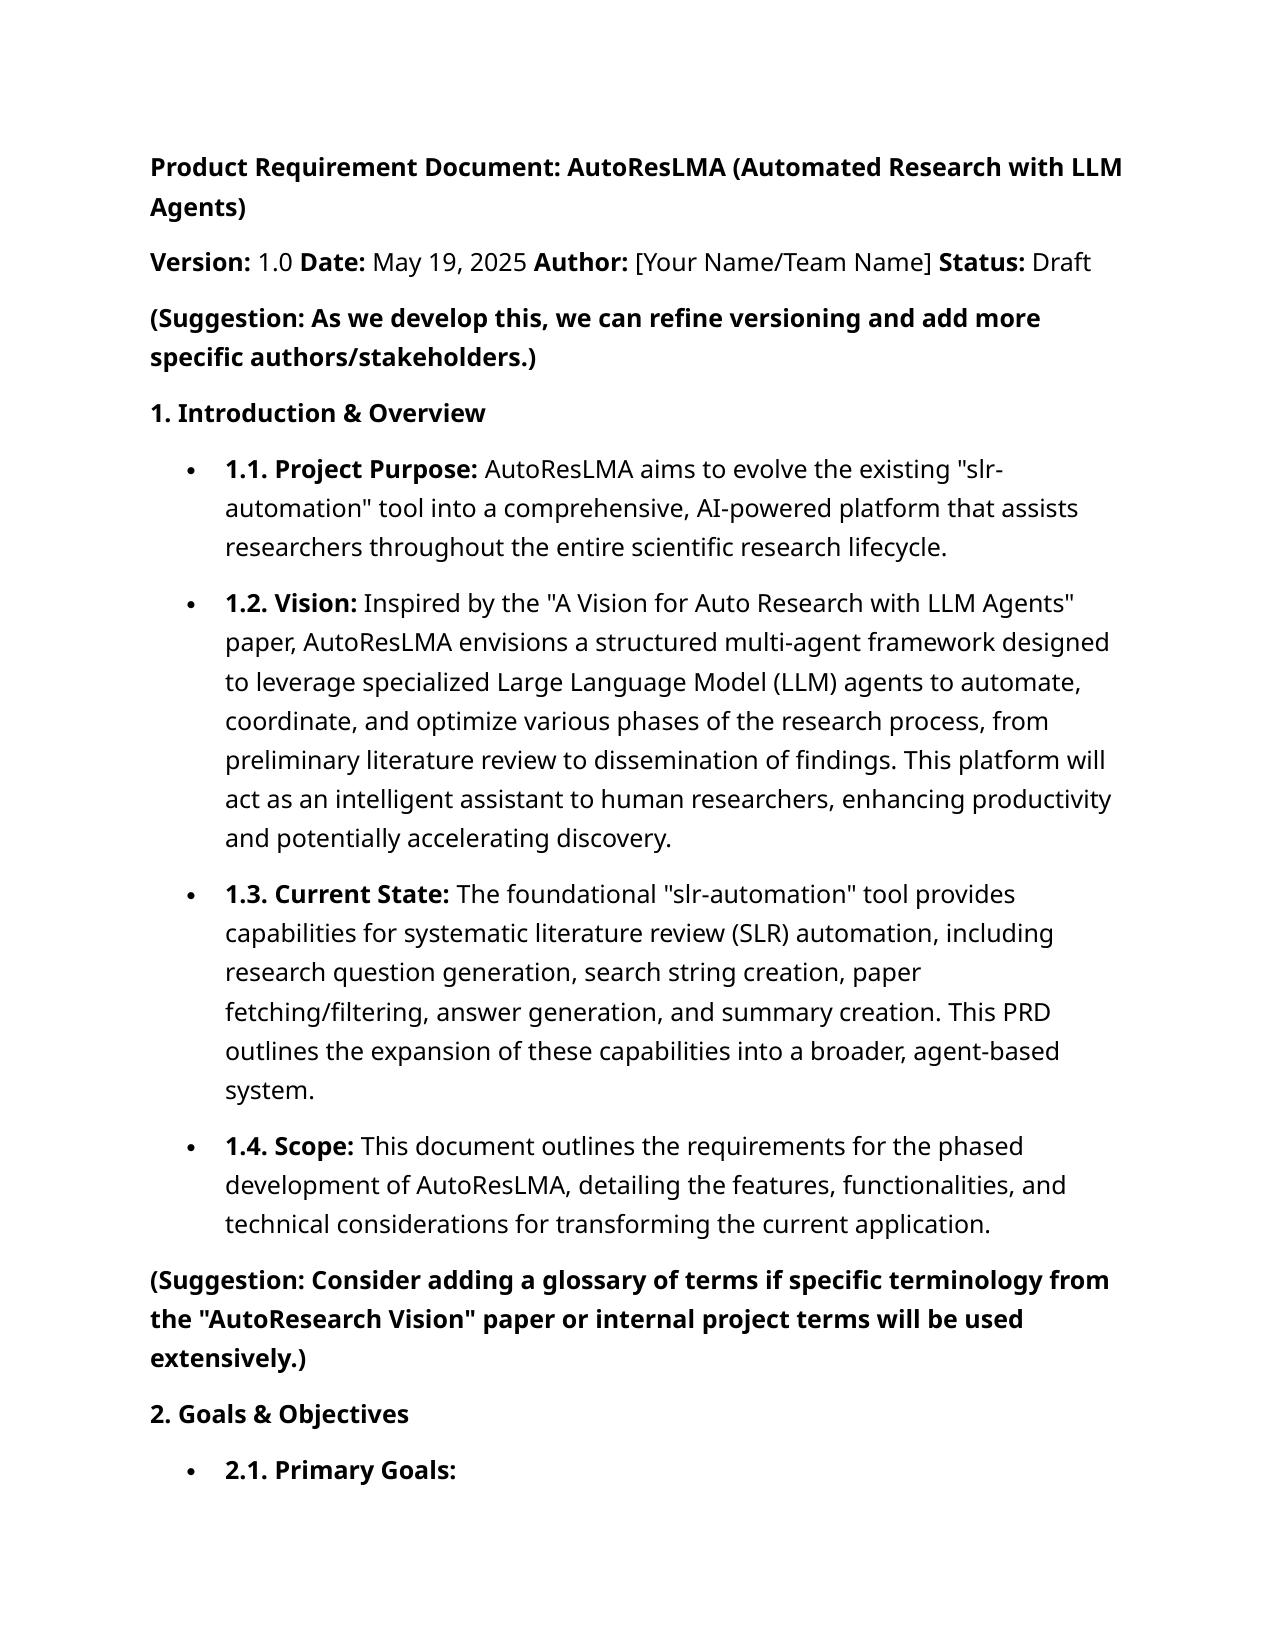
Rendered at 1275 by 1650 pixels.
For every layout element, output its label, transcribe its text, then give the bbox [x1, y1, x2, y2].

text (Suggestion: Consider adding a glossary of terms if specific terminology from the "AutoResearch Vision" paper or internal project terms will be used extensively.) [150, 1262, 1125, 1375]
text 2. Goals & Objectives [150, 1397, 1125, 1431]
list 1.1. Project Purpose: AutoResLMA aims to evolve the existing "slr-automation" tool into a comprehensive, AI-powered platform that assists researchers throughout the entire scientific research lifecycle. [187, 452, 1125, 564]
list 2.1. Primary Goals: [187, 1452, 1125, 1487]
list 1.4. Scope: This document outlines the requirements for the phased development of AutoResLMA, detailing the features, functionalities, and technical considerations for transforming the current application. [187, 1128, 1125, 1241]
text 1. Introduction & Overview [150, 396, 1125, 430]
list 1.3. Current State: The foundational "slr-automation" tool provides capabilities for systematic literature review (SLR) automation, including research question generation, search string creation, paper fetching/filtering, answer generation, and summary creation. This PRD outlines the expansion of these capabilities into a broader, agent-based system. [187, 877, 1125, 1107]
text (Suggestion: As we develop this, we can refine versioning and add more specific authors/stakeholders.) [150, 301, 1125, 374]
list 1.2. Vision: Inspired by the "A Vision for Auto Research with LLM Agents" paper, AutoResLMA envisions a structured multi-agent framework designed to leverage specialized Large Language Model (LLM) agents to automate, coordinate, and optimize various phases of the research process, from preliminary literature review to dissemination of findings. This platform will act as an intelligent assistant to human researchers, enhancing productivity and potentially accelerating discovery. [187, 586, 1125, 855]
text Product Requirement Document: AutoResLMA (Automated Research with LLM Agents) [150, 150, 1125, 223]
text Version: 1.0 Date: May 19, 2025 Author: [Your Name/Team Name] Status: Draft [150, 245, 1125, 279]
